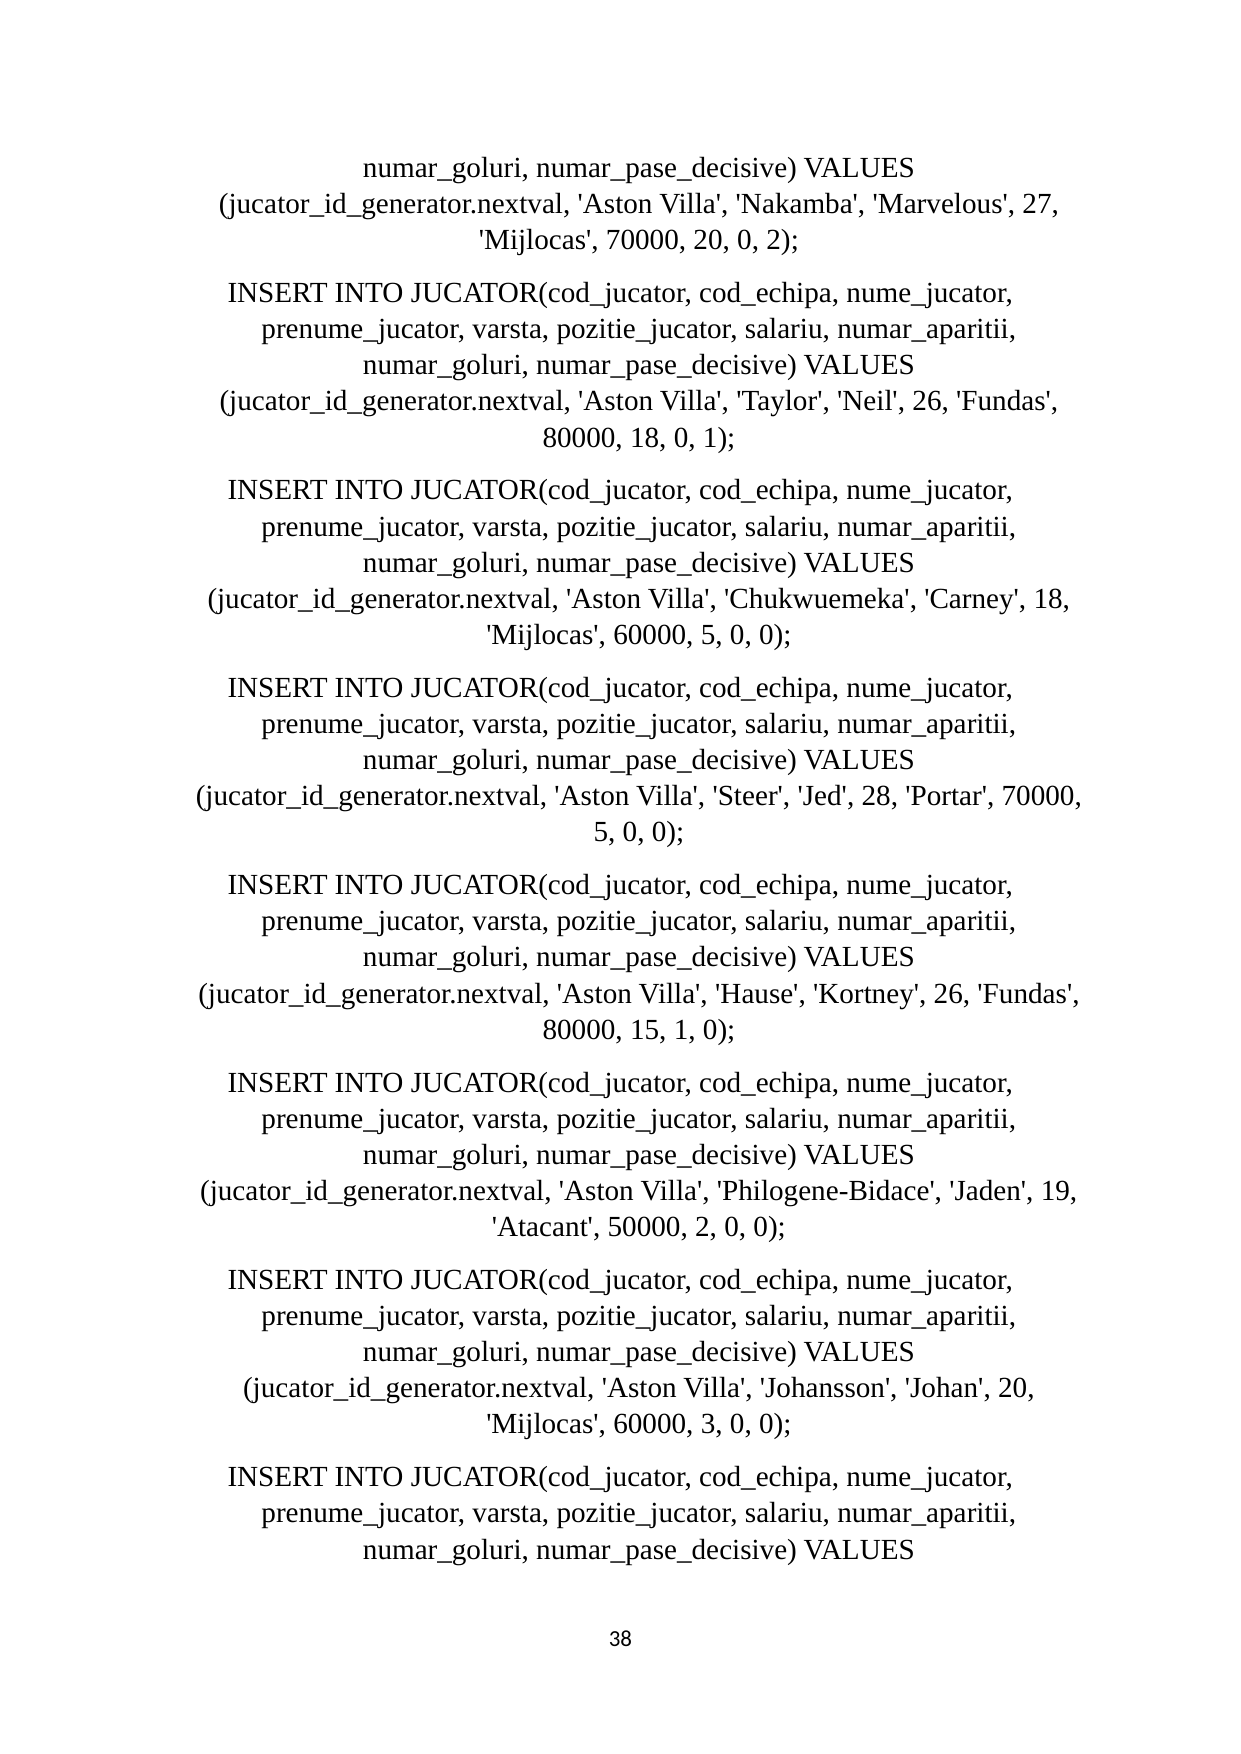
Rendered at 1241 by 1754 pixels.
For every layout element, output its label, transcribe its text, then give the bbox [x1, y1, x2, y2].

text INSERT INTO JUCATOR(cod_jucator, cod_echipa, nume_jucator, prenume_jucator, varsta, pozitie_jucator, salariu, numar_aparitii, numar_goluri, numar_pase_decisive) VALUES (jucator_id_generator.nextval, 'Aston Villa', 'Hause', 'Kortney', 26, 'Fundas', 80000, 15, 1, 0); [150, 867, 1090, 1045]
text INSERT INTO JUCATOR(cod_jucator, cod_echipa, nume_jucator, prenume_jucator, varsta, pozitie_jucator, salariu, numar_aparitii, numar_goluri, numar_pase_decisive) VALUES (jucator_id_generator.nextval, 'Aston Villa', 'Johansson', 'Johan', 20, 'Mijlocas', 60000, 3, 0, 0); [150, 1262, 1090, 1440]
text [150, 1459, 1090, 1565]
text INSERT INTO JUCATOR(cod_jucator, cod_echipa, nume_jucator, prenume_jucator, varsta, pozitie_jucator, salariu, numar_aparitii, numar_goluri, numar_pase_decisive) VALUES (jucator_id_generator.nextval, 'Aston Villa', 'Steer', 'Jed', 28, 'Portar', 70000, 5, 0, 0); [150, 670, 1090, 848]
text INSERT INTO JUCATOR(cod_jucator, cod_echipa, nume_jucator, prenume_jucator, varsta, pozitie_jucator, salariu, numar_aparitii, numar_goluri, numar_pase_decisive) VALUES (jucator_id_generator.nextval, 'Aston Villa', 'Taylor', 'Neil', 26, 'Fundas', 80000, 18, 0, 1); [150, 275, 1090, 453]
text INSERT INTO JUCATOR(cod_jucator, cod_echipa, nume_jucator, prenume_jucator, varsta, pozitie_jucator, salariu, numar_aparitii, numar_goluri, numar_pase_decisive) VALUES (jucator_id_generator.nextval, 'Aston Villa', 'Philogene-Bidace', 'Jaden', 19, 'Atacant', 50000, 2, 0, 0); [150, 1065, 1090, 1243]
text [150, 150, 1090, 256]
text INSERT INTO JUCATOR(cod_jucator, cod_echipa, nume_jucator, prenume_jucator, varsta, pozitie_jucator, salariu, numar_aparitii, numar_goluri, numar_pase_decisive) VALUES (jucator_id_generator.nextval, 'Aston Villa', 'Chukwuemeka', 'Carney', 18, 'Mijlocas', 60000, 5, 0, 0); [150, 472, 1090, 651]
